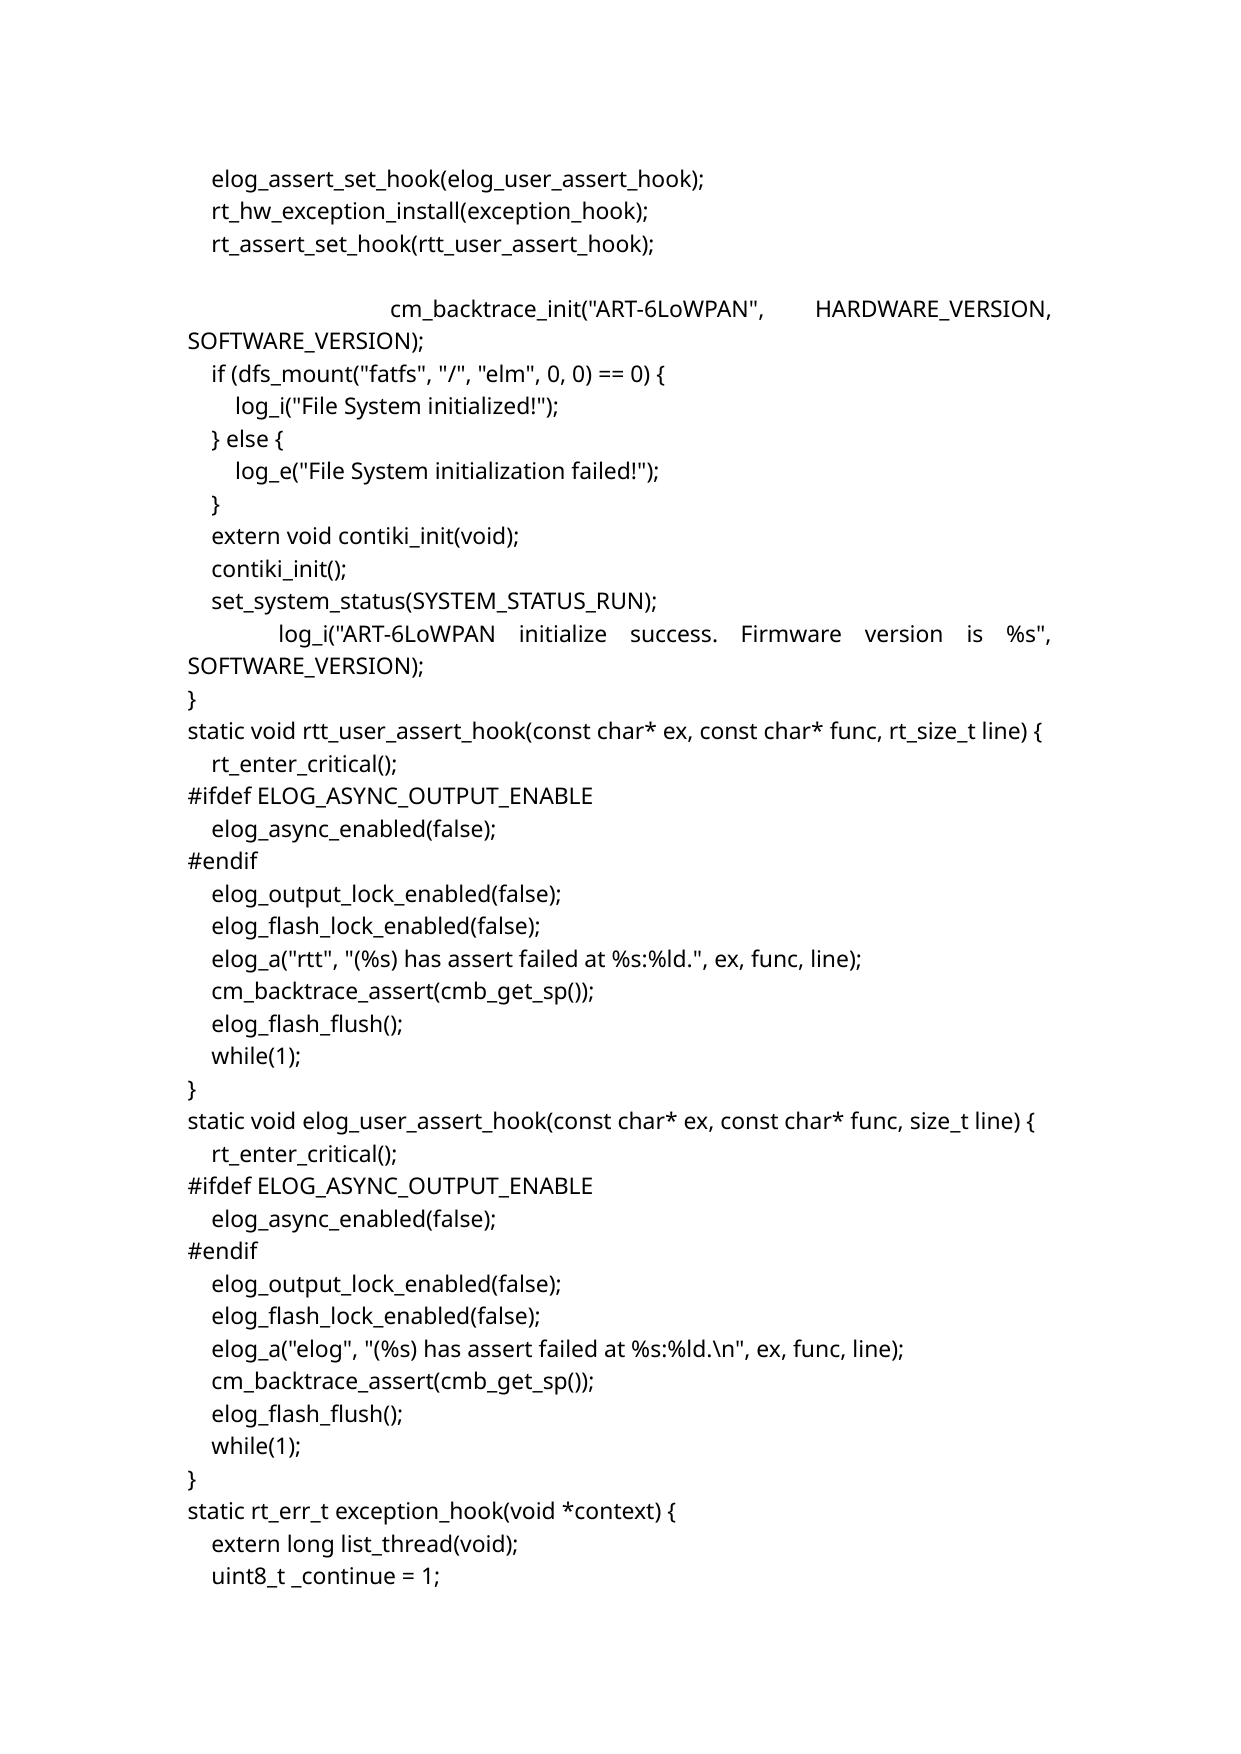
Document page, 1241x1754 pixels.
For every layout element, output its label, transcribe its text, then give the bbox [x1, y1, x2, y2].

text #ifdef ELOG_ASYNC_OUTPUT_ENABLE [187, 1169, 1053, 1202]
text rt_enter_critical(); [187, 747, 1053, 779]
text elog_assert_set_hook(elog_user_assert_hook); [187, 162, 1053, 194]
text cm_backtrace_init("ART-6LoWPAN", HARDWARE_VERSION, SOFTWARE_VERSION); [187, 292, 1053, 357]
text elog_flash_flush(); [187, 1007, 1053, 1039]
text #endif [187, 844, 1053, 877]
text log_e("File System initialization failed!"); [187, 454, 1053, 487]
text cm_backtrace_assert(cmb_get_sp()); [187, 1364, 1053, 1397]
text elog_flash_lock_enabled(false); [187, 909, 1053, 942]
text elog_output_lock_enabled(false); [187, 877, 1053, 909]
text } [187, 1072, 1053, 1104]
text extern void contiki_init(void); [187, 519, 1053, 552]
text extern long list_thread(void); [187, 1527, 1053, 1559]
text rt_enter_critical(); [187, 1137, 1053, 1169]
text } [187, 1462, 1053, 1494]
text rt_hw_exception_install(exception_hook); [187, 194, 1053, 227]
text } else { [187, 422, 1053, 454]
text rt_assert_set_hook(rtt_user_assert_hook); [187, 227, 1053, 259]
text log_i("File System initialized!"); [187, 389, 1053, 422]
text uint8_t _continue = 1; [187, 1559, 1053, 1592]
text if (dfs_mount("fatfs", "/", "elm", 0, 0) == 0) { [187, 357, 1053, 389]
text elog_output_lock_enabled(false); [187, 1267, 1053, 1299]
text elog_flash_lock_enabled(false); [187, 1299, 1053, 1332]
text elog_async_enabled(false); [187, 1202, 1053, 1234]
text cm_backtrace_assert(cmb_get_sp()); [187, 974, 1053, 1007]
text static rt_err_t exception_hook(void *context) { [187, 1494, 1053, 1527]
text while(1); [187, 1039, 1053, 1072]
text #ifdef ELOG_ASYNC_OUTPUT_ENABLE [187, 779, 1053, 812]
text while(1); [187, 1429, 1053, 1462]
text static void rtt_user_assert_hook(const char* ex, const char* func, rt_size_t line) { [187, 714, 1053, 747]
text elog_a("rtt", "(%s) has assert failed at %s:%ld.", ex, func, line); [187, 942, 1053, 974]
text static void elog_user_assert_hook(const char* ex, const char* func, size_t line) { [187, 1104, 1053, 1137]
text elog_async_enabled(false); [187, 812, 1053, 844]
text set_system_status(SYSTEM_STATUS_RUN); [187, 584, 1053, 617]
text elog_flash_flush(); [187, 1397, 1053, 1429]
text elog_a("elog", "(%s) has assert failed at %s:%ld.\n", ex, func, line); [187, 1332, 1053, 1364]
text #endif [187, 1234, 1053, 1267]
text } [187, 682, 1053, 714]
text log_i("ART-6LoWPAN initialize success. Firmware version is %s", SOFTWARE_VERSION); [187, 617, 1053, 682]
text contiki_init(); [187, 552, 1053, 584]
text } [187, 487, 1053, 519]
